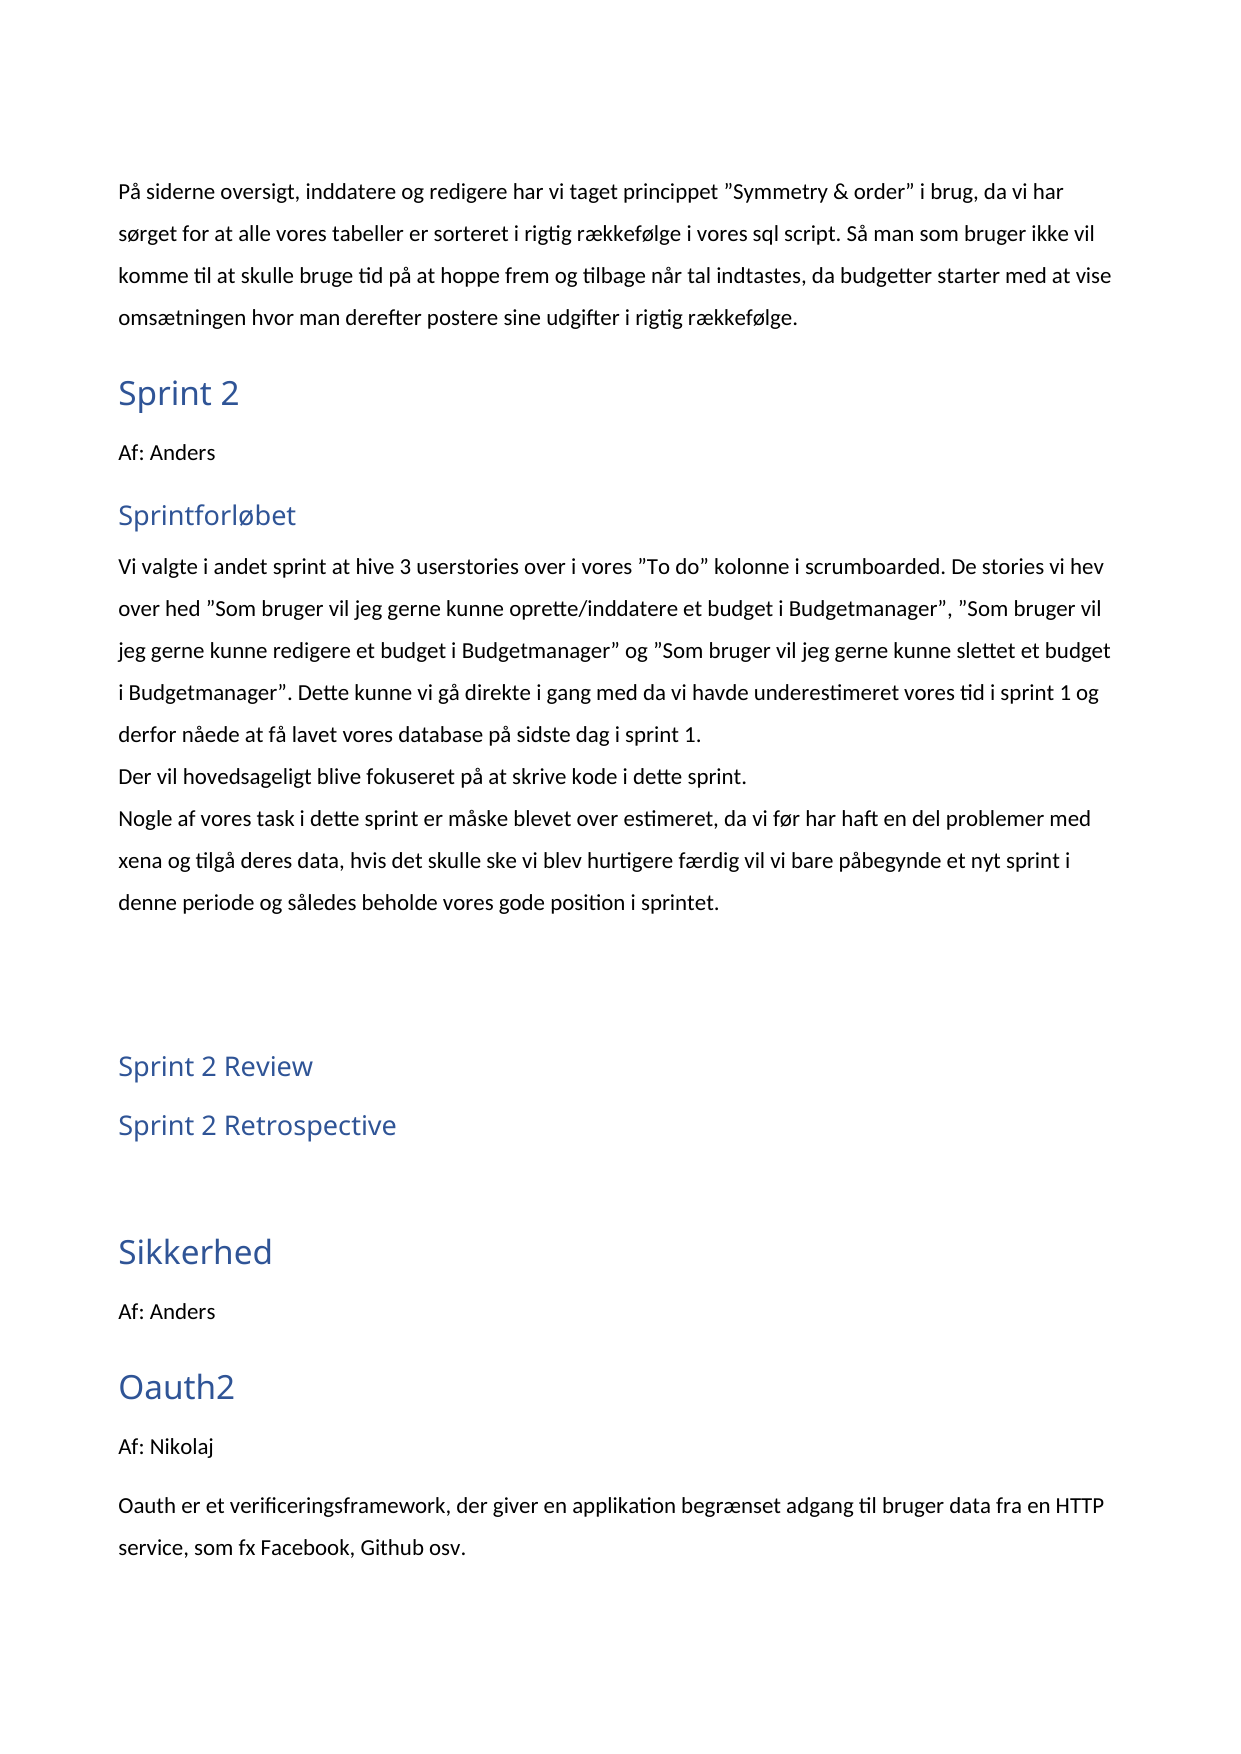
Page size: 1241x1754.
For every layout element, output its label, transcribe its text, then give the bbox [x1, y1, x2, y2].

text Vi valgte i andet sprint at hive 3 userstories over i vores ”To do” kolonne i scrumboarded. De stories vi hev over hed ”Som bruger vil jeg gerne kunne oprette/inddatere et budget i Budgetmanager”, ”Som bruger vil jeg gerne kunne redigere et budget i Budgetmanager” og ”Som bruger vil jeg gerne kunne slettet et budget i Budgetmanager”. Dette kunne vi gå direkte i gang med da vi havde underestimeret vores tid i sprint 1 og derfor nåede at få lavet vores database på sidste dag i sprint 1. Der vil hovedsageligt blive fokuseret på at skrive kode i dette sprint. Nogle af vores task i dette sprint er måske blevet over estimeret, da vi før har haft en del problemer med xena og tilgå deres data, hvis det skulle ske vi blev hurtigere færdig vil vi bare påbegynde et nyt sprint i denne periode og således beholde vores gode position i sprintet. [118, 552, 1122, 958]
subtitle Sprintforløbet [118, 497, 1122, 534]
subtitle Oauth2 [118, 1364, 1122, 1409]
subtitle Sprint 2 Retrospective [118, 1107, 1122, 1144]
text Af: Anders [118, 1297, 1122, 1325]
subtitle Sikkerhed [118, 1229, 1122, 1274]
text Af: Anders [118, 438, 1122, 466]
subtitle Sprint 2 [118, 370, 1122, 416]
subtitle Sprint 2 Review [118, 1047, 1122, 1084]
text Af: Nikolaj [118, 1432, 1122, 1460]
